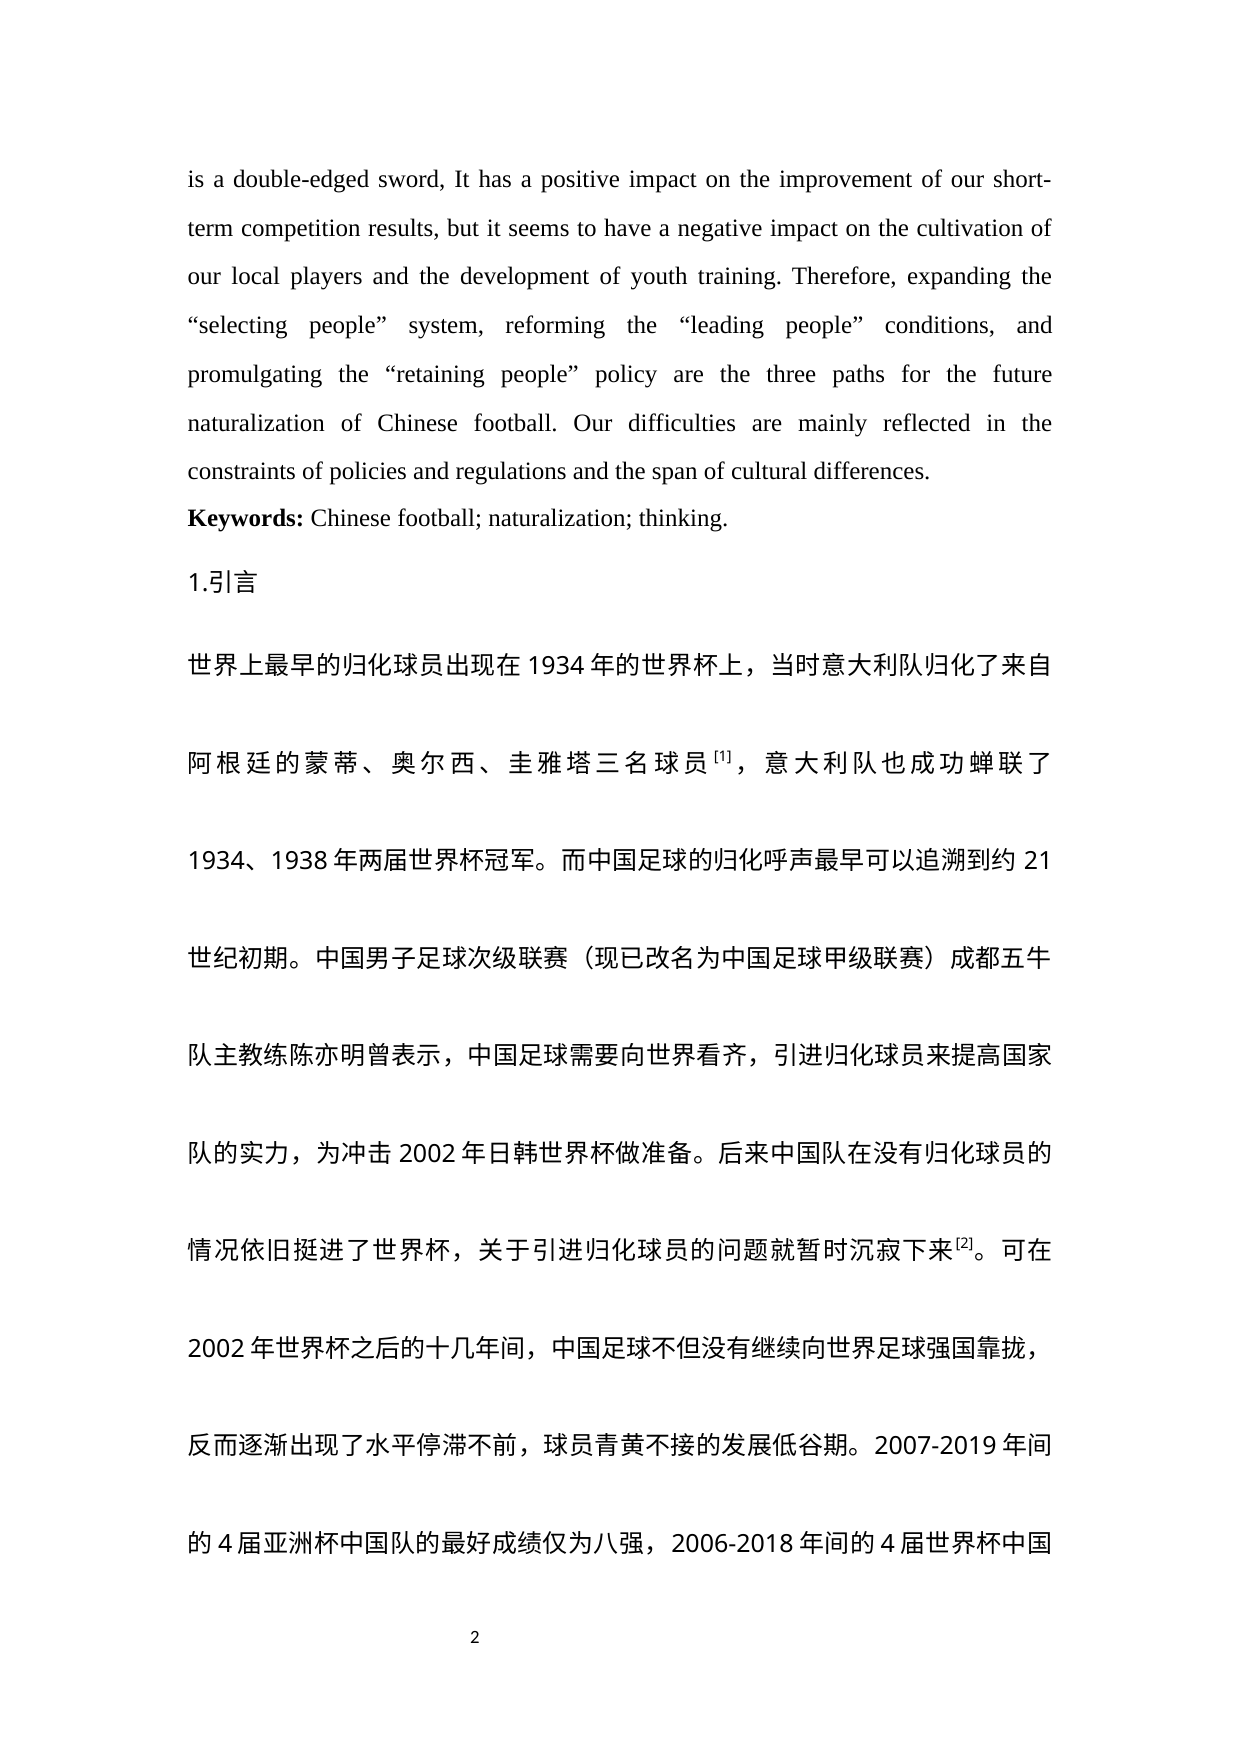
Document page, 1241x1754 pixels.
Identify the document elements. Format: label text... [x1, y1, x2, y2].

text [187, 162, 1053, 487]
text Keywords: Chinese football; naturalization; thinking. [187, 501, 1053, 534]
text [187, 631, 1053, 1574]
list 1.引言 [187, 548, 1053, 613]
